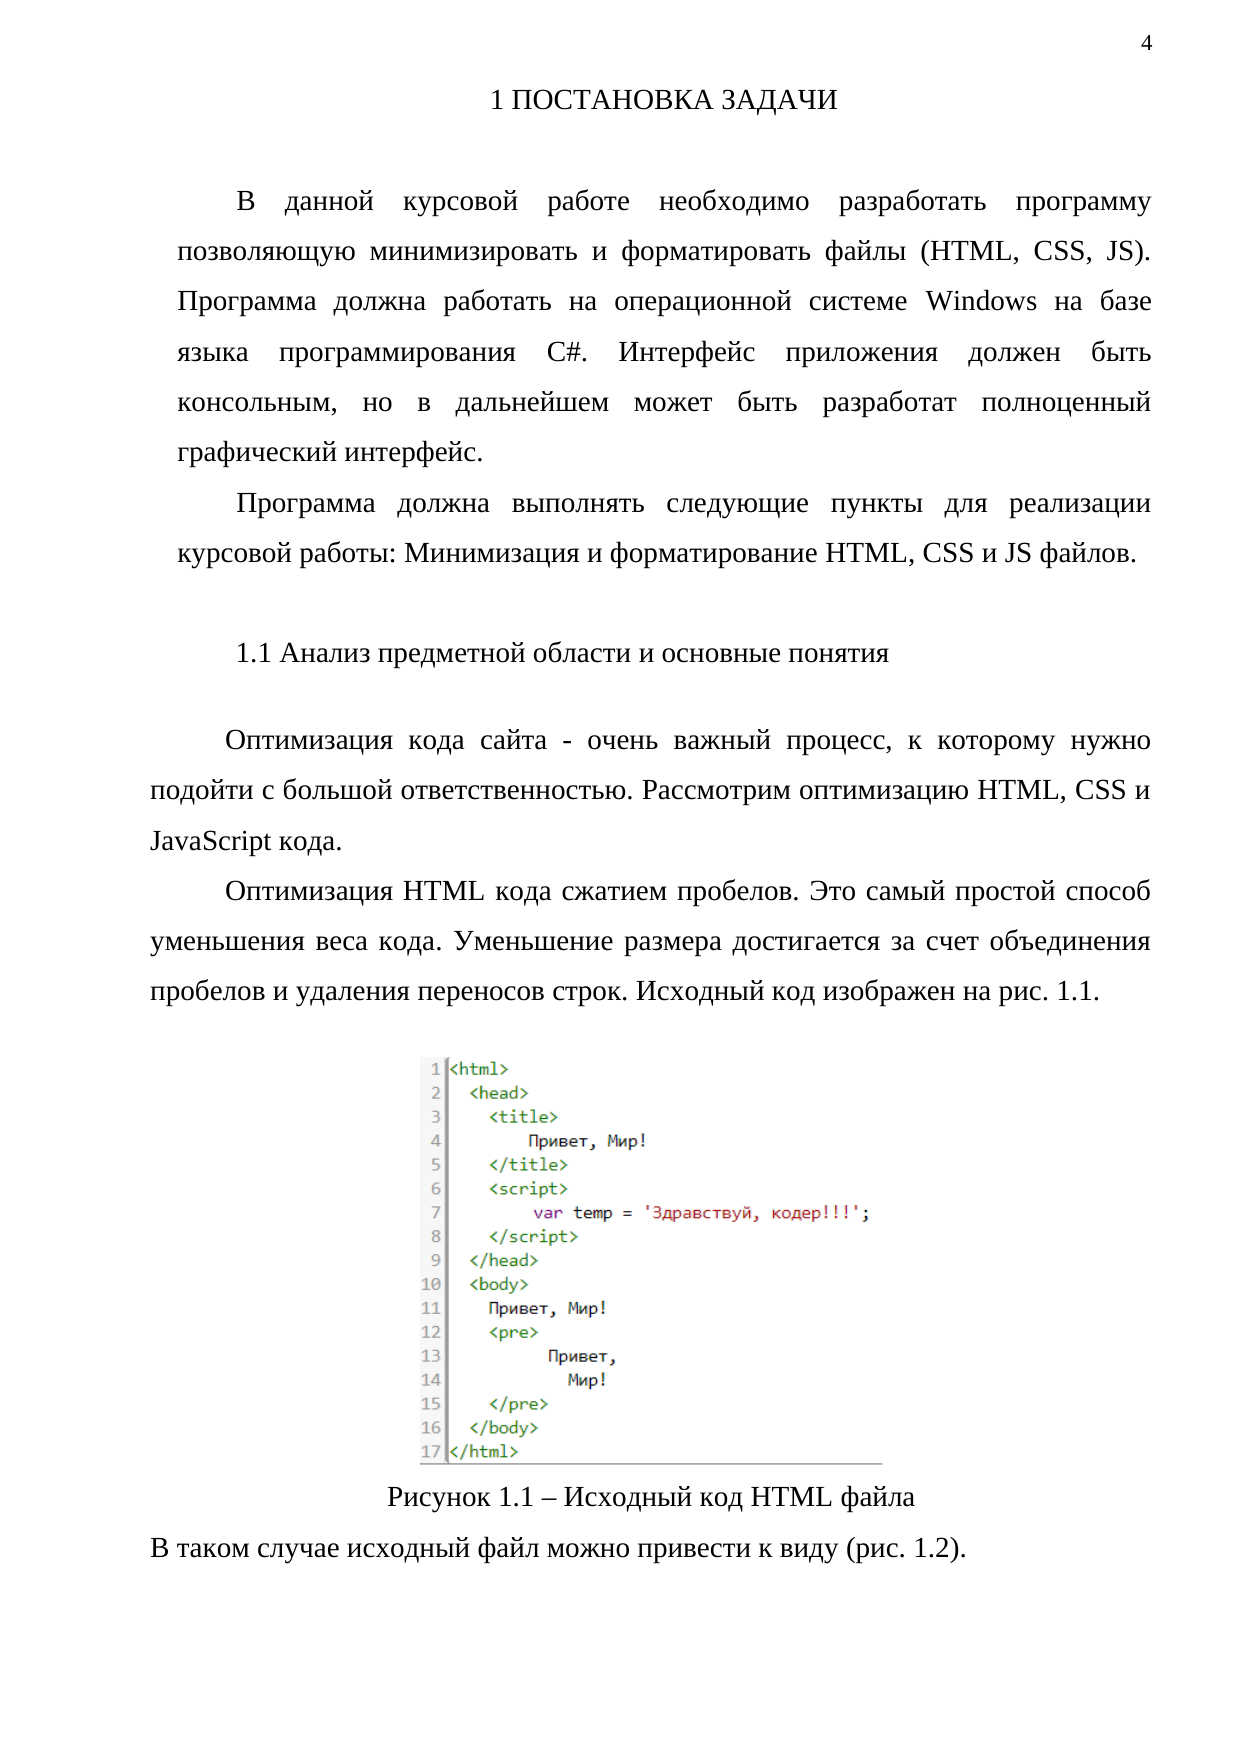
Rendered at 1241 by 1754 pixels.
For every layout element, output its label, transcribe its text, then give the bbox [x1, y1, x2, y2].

text 1 ПОСТАНОВКА ЗАДАЧИ [489, 82, 1152, 116]
text В таком случае исходный файл можно привести к виду (рис. 1.2). [150, 1530, 1152, 1563]
text Оптимизация кода сайта - очень важный процесс, к которому нужно подойти с большой ответственностью. Рассмотрим оптимизацию HTML, CSS и JavaScript кода. [150, 722, 1152, 856]
text Рисунок 1.1 – Исходный код HTML файла [150, 1479, 1152, 1513]
list Анализ предметной области и основные понятия [235, 636, 1152, 669]
text В данной курсовой работе необходимо разработать программу позволяющую минимизировать и форматировать файлы (HTML, CSS, JS). Программа должна работать на операционной системе Windows на базе языка программирования C#. Интерфейс приложения должен быть консольным, но в дальнейшем может быть разработат полноценный графический интерфейс. [177, 183, 1152, 468]
text Оптимизация HTML кода сжатием пробелов. Это самый простой способ уменьшения веса кода. Уменьшение размера достигается за счет объединения пробелов и удаления переносов строк. Исходный код изображен на рис. 1.1. [150, 873, 1152, 1007]
text Программа должна выполнять следующие пункты для реализации курсовой работы: Минимизация и форматирование HTML, CSS и JS файлов. [177, 485, 1152, 568]
picture [419, 1057, 883, 1467]
